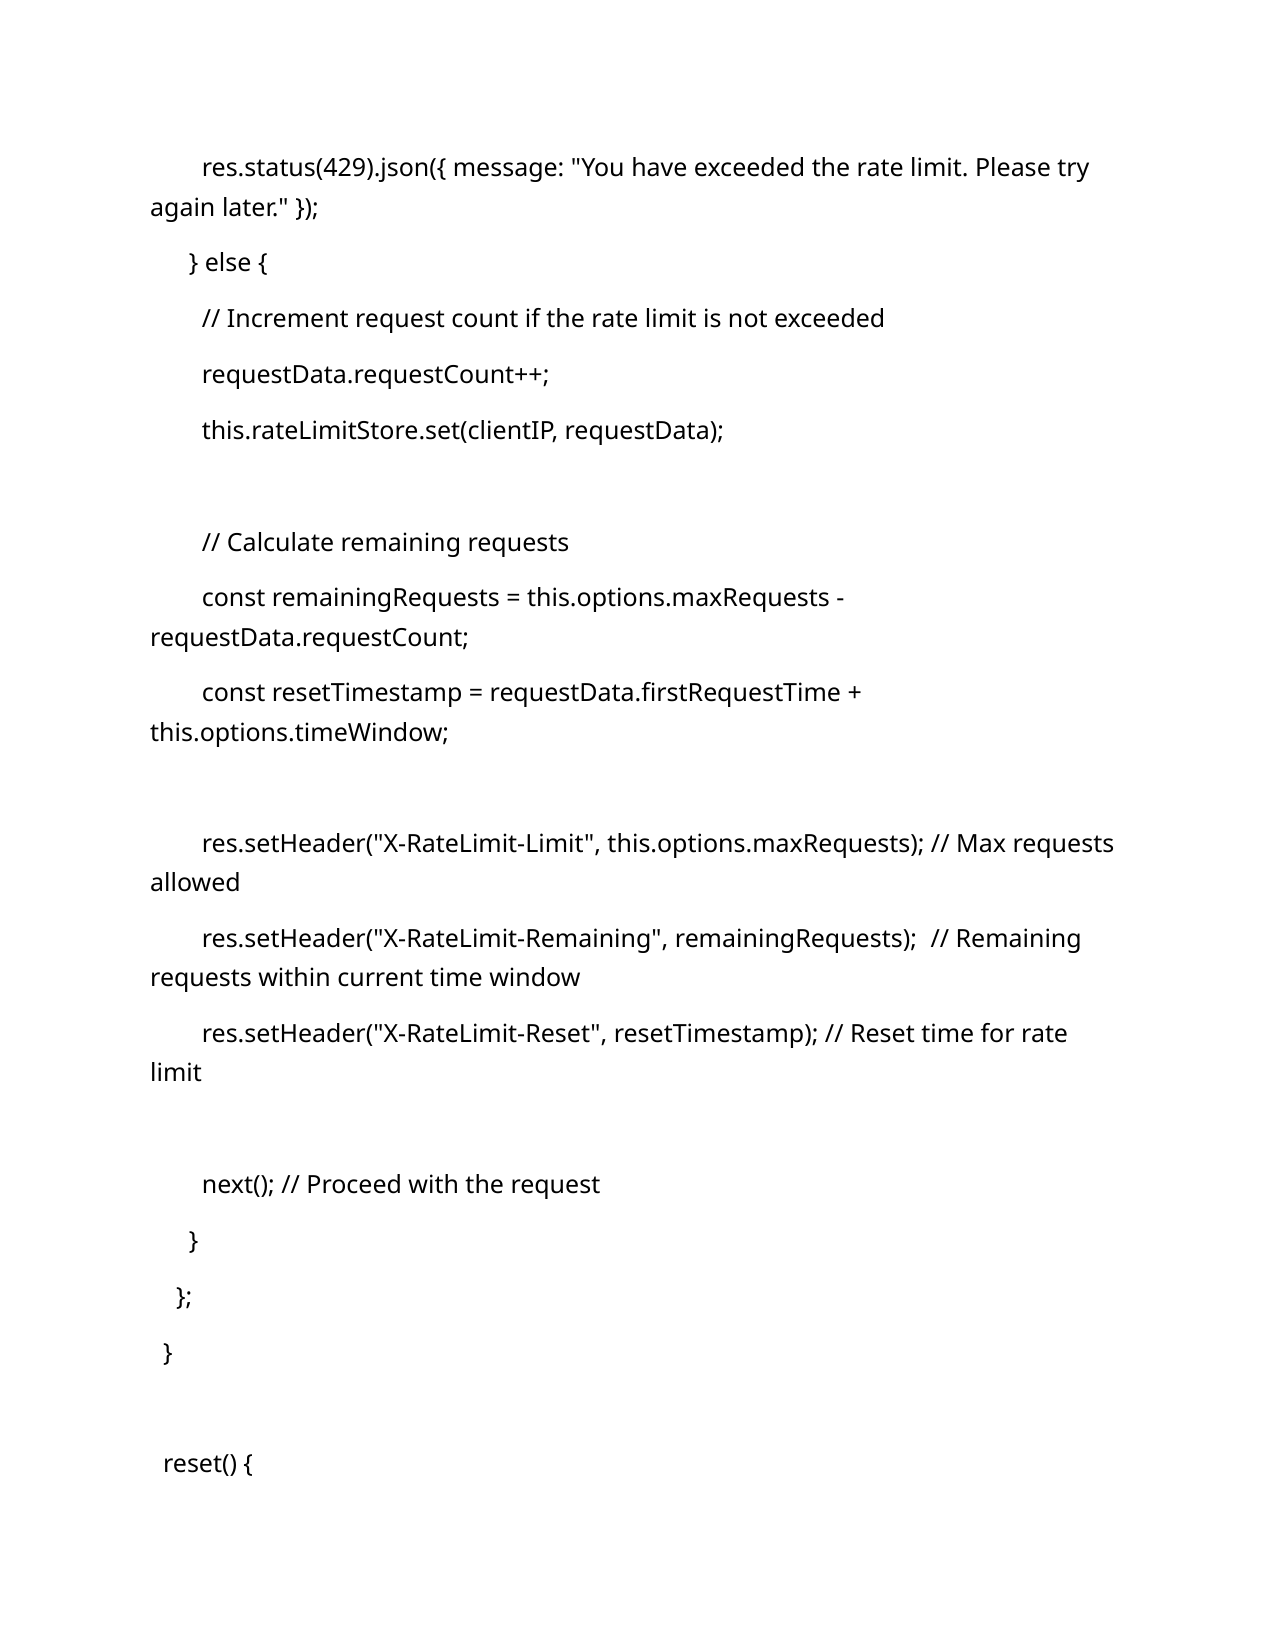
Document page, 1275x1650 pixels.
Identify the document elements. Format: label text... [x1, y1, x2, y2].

text // Increment request count if the rate limit is not exceeded [150, 301, 1125, 335]
text res.setHeader("X-RateLimit-Remaining", remainingRequests); // Remaining requests within current time window [150, 921, 1125, 994]
text requestData.requestCount++; [150, 357, 1125, 391]
text this.rateLimitStore.set(clientIP, requestData); [150, 412, 1125, 447]
text reset() { [150, 1446, 1125, 1480]
text res.setHeader("X-RateLimit-Limit", this.options.maxRequests); // Max requests allowed [150, 826, 1125, 899]
text } [150, 1222, 1125, 1257]
text res.status(429).json({ message: "You have exceeded the rate limit. Please try again later." }); [150, 150, 1125, 223]
text }; [150, 1278, 1125, 1312]
text next(); // Proceed with the request [150, 1167, 1125, 1201]
text const resetTimestamp = requestData.firstRequestTime + this.options.timeWindow; [150, 675, 1125, 748]
text } [150, 1334, 1125, 1368]
text const remainingRequests = this.options.maxRequests - requestData.requestCount; [150, 580, 1125, 653]
text // Calculate remaining requests [150, 524, 1125, 558]
text } else { [150, 245, 1125, 279]
text res.setHeader("X-RateLimit-Reset", resetTimestamp); // Reset time for rate limit [150, 1016, 1125, 1089]
